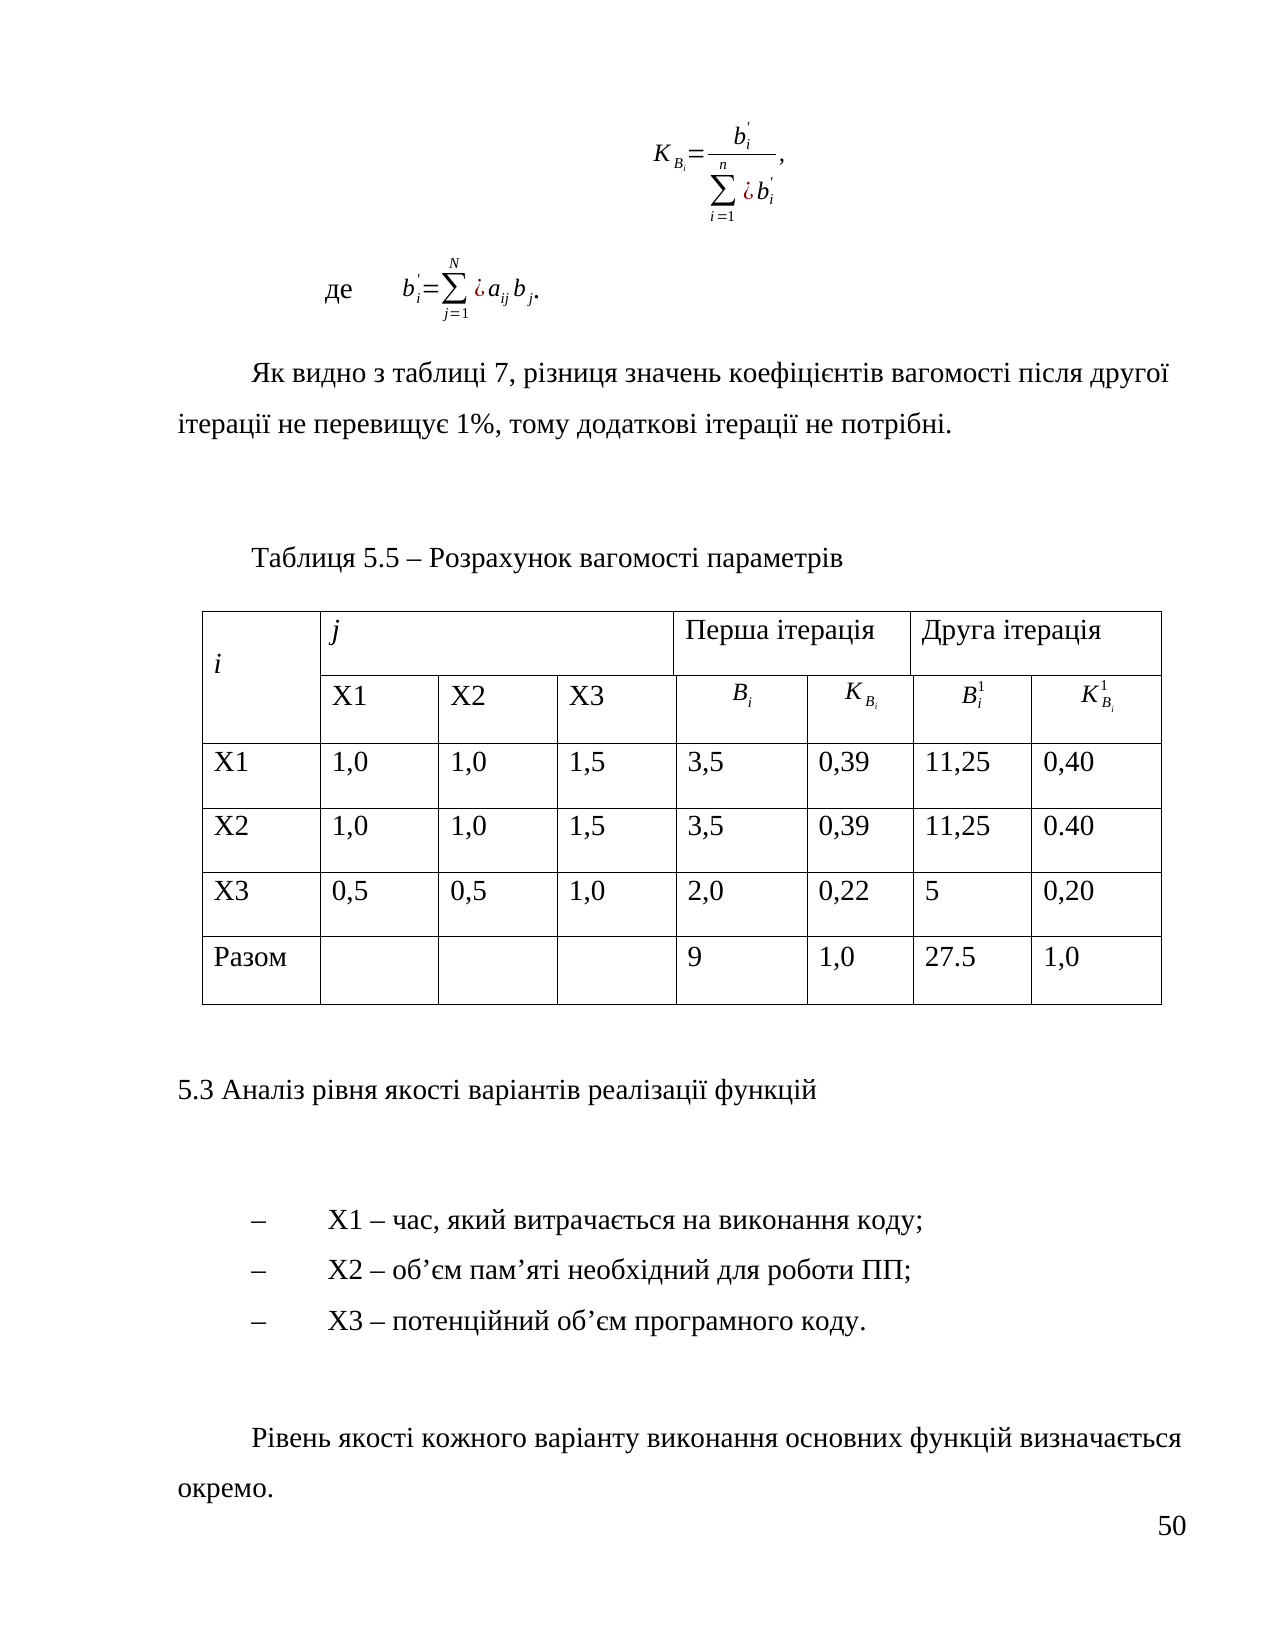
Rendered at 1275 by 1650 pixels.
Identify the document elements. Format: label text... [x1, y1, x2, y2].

table_cell 0,22 [808, 873, 913, 936]
list X3 – потенційний об’єм програмного коду. [177, 1303, 1186, 1336]
table_cell 1,5 [558, 744, 676, 807]
table_cell 1,0 [1032, 937, 1161, 1004]
text Рівень якості кожного варіанту виконання основних функцій визначається окремо. [177, 1420, 1186, 1504]
table_cell 1,0 [558, 873, 676, 936]
table_header Друга ітерація [911, 612, 1161, 675]
table_cell 0,5 [439, 873, 557, 936]
table_cell [914, 676, 1031, 743]
table_cell 1,5 [558, 809, 676, 872]
table_cell 1,0 [439, 809, 557, 872]
table_cell 11,25 [914, 809, 1031, 872]
table_cell 27.5 [914, 937, 1031, 1004]
table_header i [203, 612, 320, 743]
table_cell 2,0 [677, 873, 807, 936]
table_cell 3,5 [677, 744, 807, 807]
table_cell 0.40 [1032, 809, 1161, 872]
table_cell Разом [203, 937, 320, 1004]
table_cell 0,40 [1032, 744, 1161, 807]
table_cell 1,0 [808, 937, 913, 1004]
table_cell [677, 676, 807, 743]
table_cell 1,0 [321, 744, 438, 807]
table_cell [321, 937, 438, 1004]
table_cell 0,39 [808, 744, 913, 807]
table_cell 0,20 [1032, 873, 1161, 936]
table_header Перша ітерація [674, 612, 910, 675]
text Як видно з таблиці 7, різниця значень коефіцієнтів вагомості після другої ітерації не перевищує 1%, тому додаткові ітерації не потрібні. [177, 355, 1186, 439]
table_cell 3,5 [677, 809, 807, 872]
table_cell 1,0 [439, 744, 557, 807]
table_cell 11,25 [914, 744, 1031, 807]
subtitle 5.3 Аналіз рівня якості варіантів реалізації функцій [177, 1072, 1186, 1106]
table_cell [558, 937, 676, 1004]
table_cell [1032, 676, 1161, 743]
table_cell 1,0 [321, 809, 438, 872]
table_cell X2 [439, 676, 557, 743]
table_cell X2 [203, 809, 320, 872]
table_cell X1 [321, 676, 438, 743]
text Таблиця 5.5 – Розрахунок вагомості параметрів [177, 540, 1186, 573]
table_cell 9 [677, 937, 807, 1004]
text де . [251, 255, 1186, 322]
list X1 – час, який витрачається на виконання коду; [177, 1202, 1186, 1236]
list X2 – об’єм пам’яті необхідний для роботи ПП; [177, 1252, 1186, 1286]
table_cell 5 [914, 873, 1031, 936]
table_cell [439, 937, 557, 1004]
table_cell [808, 676, 913, 743]
table_cell 0,5 [321, 873, 438, 936]
table_header j [321, 612, 673, 675]
table_cell X3 [203, 873, 320, 936]
table_cell X1 [203, 744, 320, 807]
table_cell X3 [558, 676, 676, 743]
table_cell 0,39 [808, 809, 913, 872]
